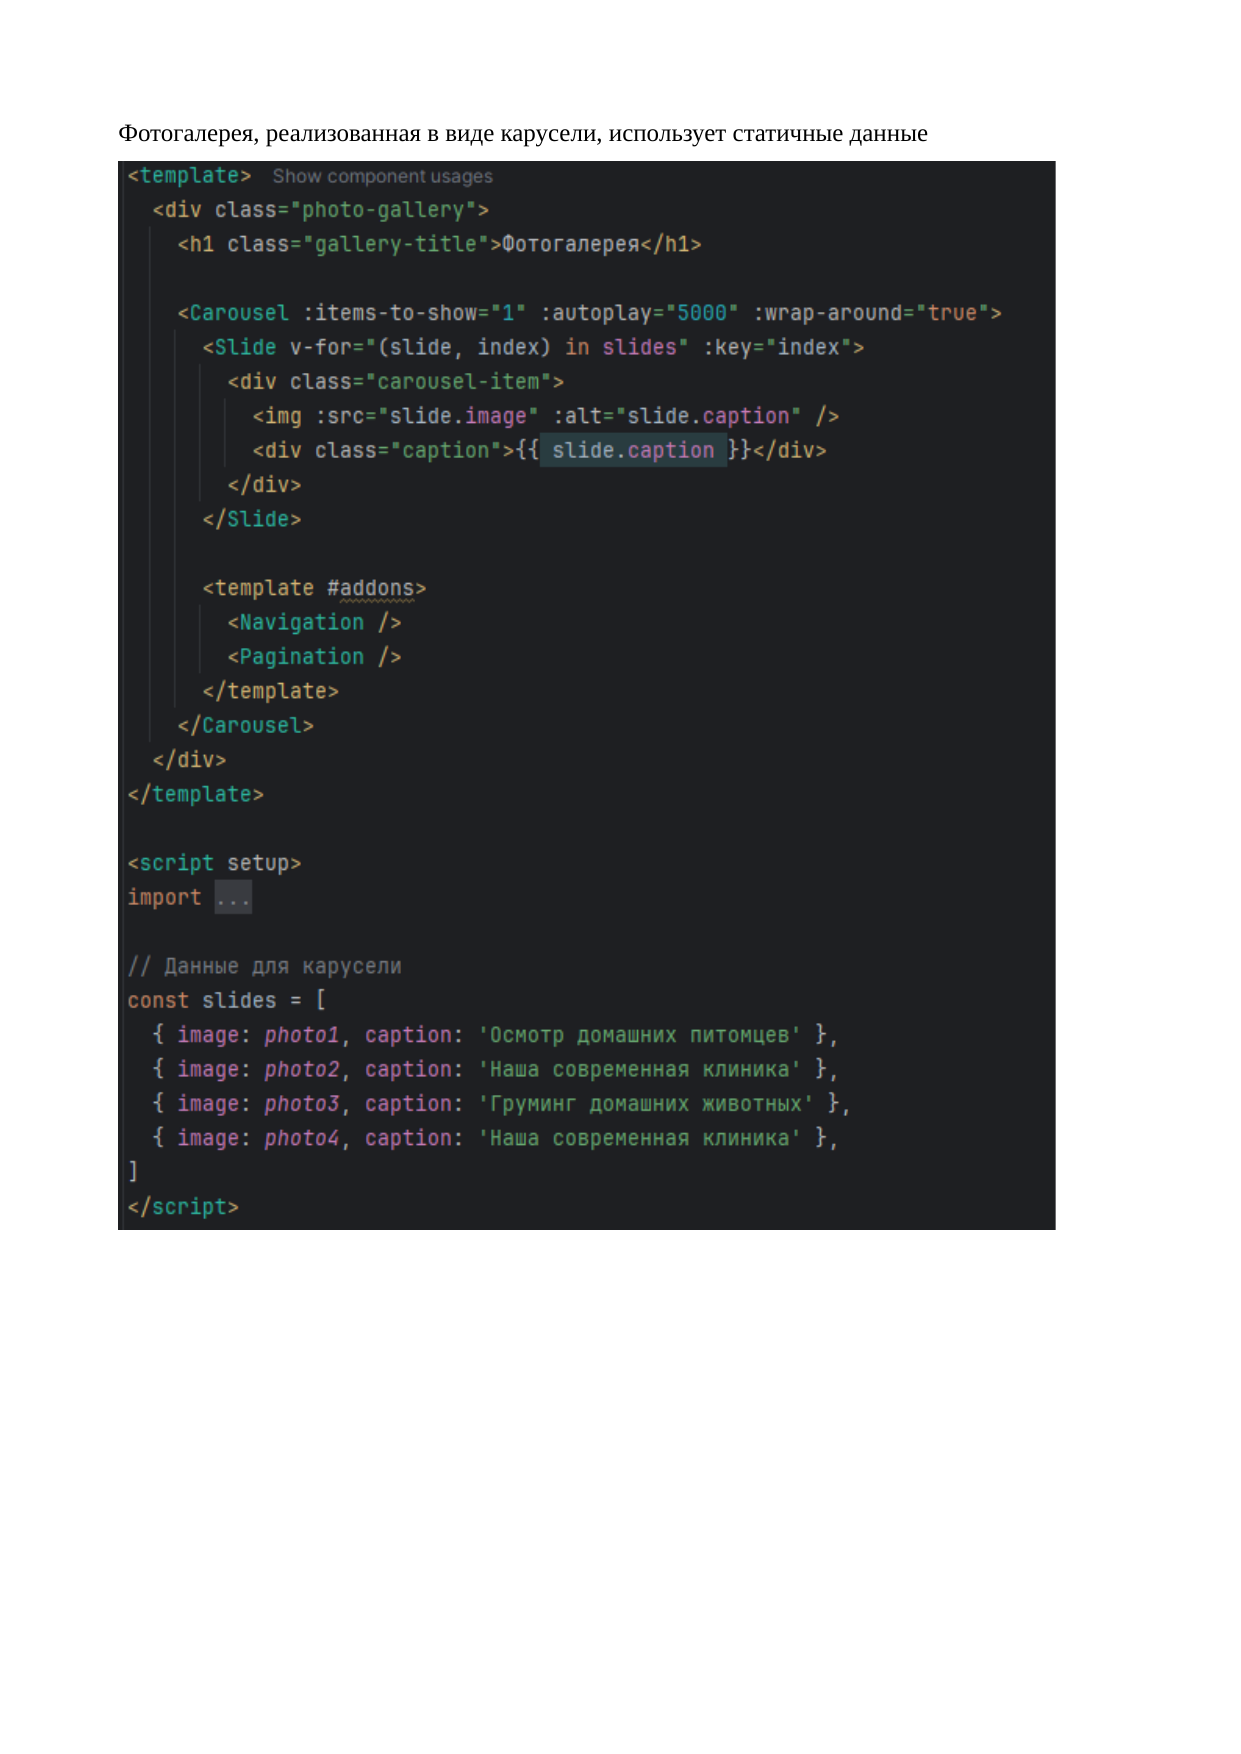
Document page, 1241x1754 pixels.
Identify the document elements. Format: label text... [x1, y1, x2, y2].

picture [118, 161, 1056, 1230]
text Фотогалерея, реализованная в виде карусели, использует статичные данные [118, 118, 1122, 147]
